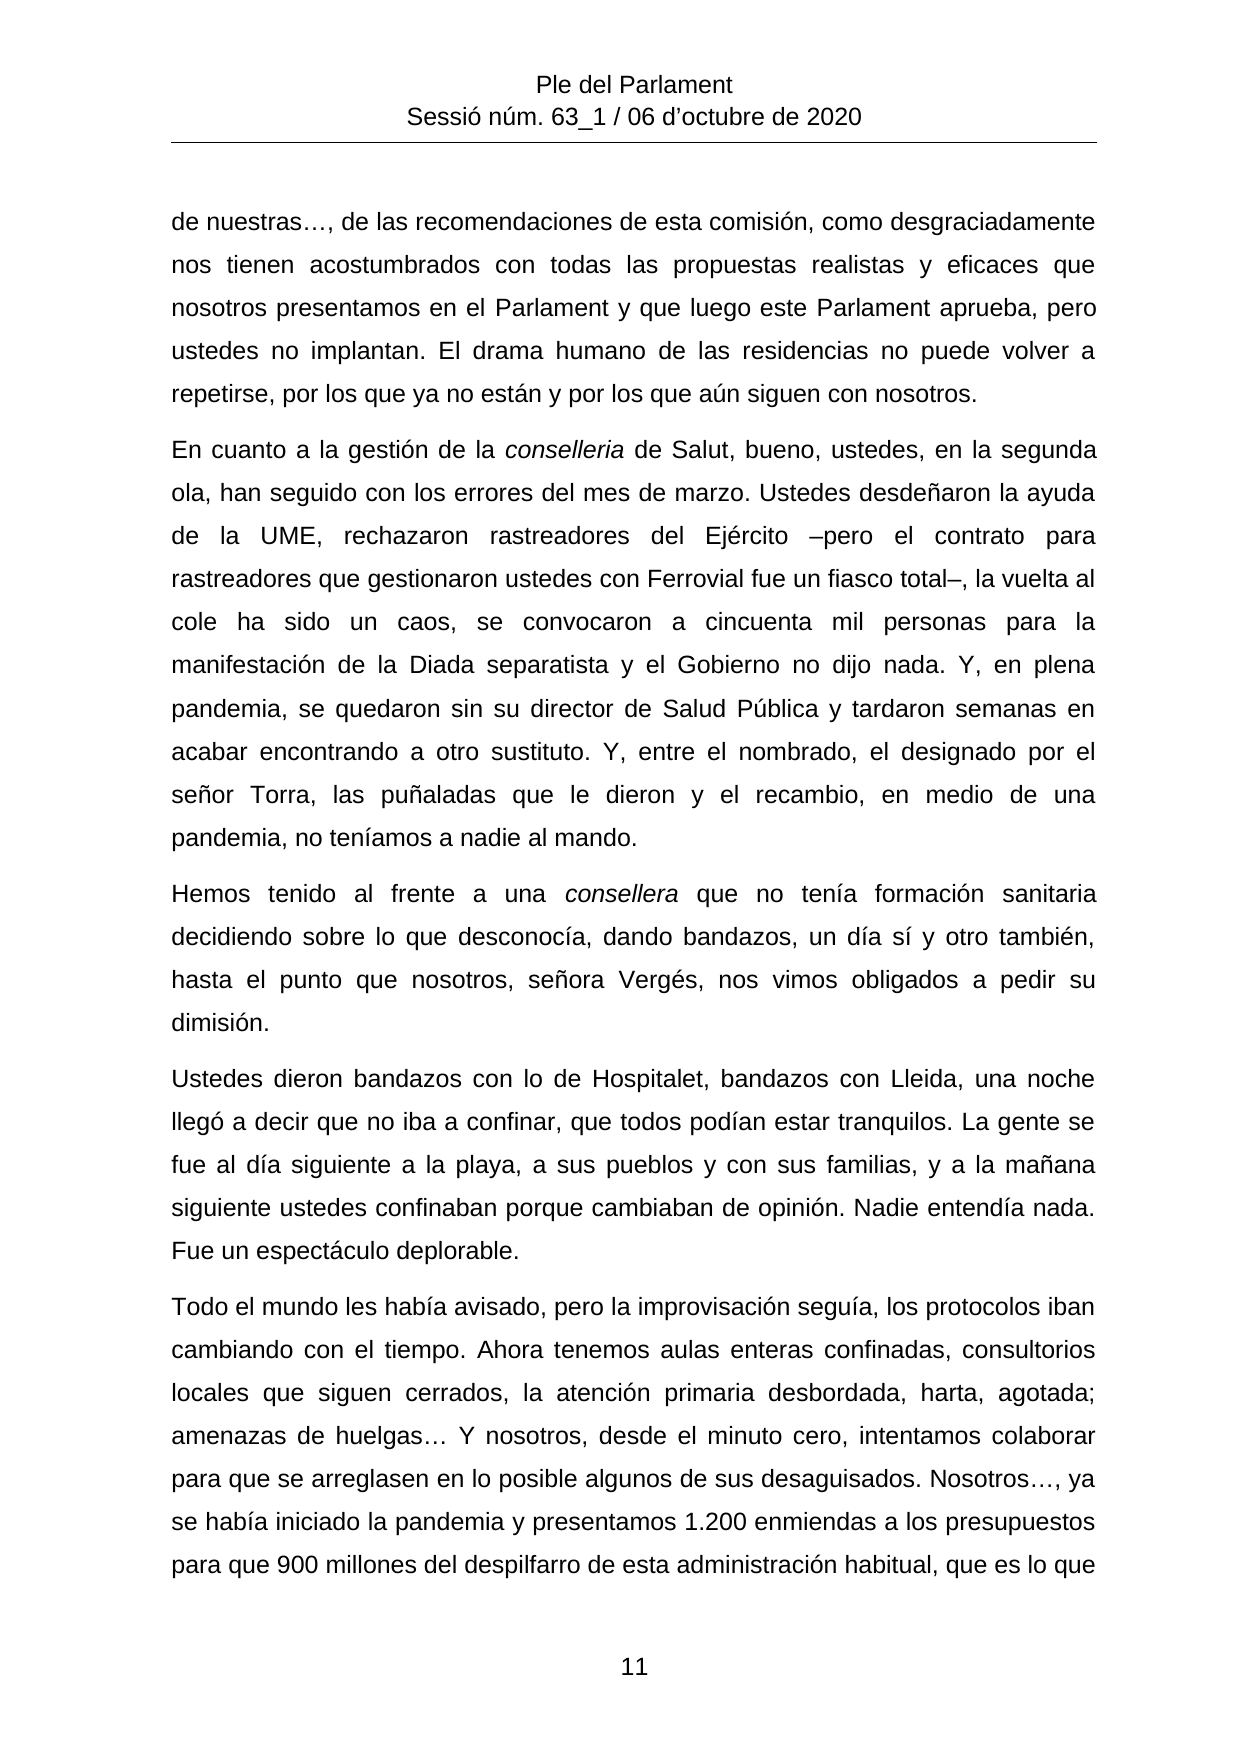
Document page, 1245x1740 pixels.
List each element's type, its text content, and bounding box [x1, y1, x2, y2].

text Ustedes dieron bandazos con lo de Hospitalet, bandazos con Lleida, una noche llegó a decir que no iba a confinar, que todos podían estar tranquilos. La gente se fue al día siguiente a la playa, a sus pueblos y con sus familias, y a la mañana siguiente ustedes confinaban porque cambiaban de opinión. Nadie entendía nada. Fue un espectáculo deplorable. [171, 1064, 1097, 1265]
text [171, 1292, 1097, 1579]
text En cuanto a la gestión de la conselleria de Salut, bueno, ustedes, en la segunda ola, han seguido con los errores del mes de marzo. Ustedes desdeñaron la ayuda de la UME, rechazaron rastreadores del Ejército –pero el contrato para rastreadores que gestionaron ustedes con Ferrovial fue un fiasco total–, la vuelta al cole ha sido un caos, se convocaron a cincuenta mil personas para la manifestación de la Diada separatista y el Gobierno no dijo nada. Y, en plena pandemia, se quedaron sin su director de Salud Pública y tardaron semanas en acabar encontrando a otro sustituto. Y, entre el nombrado, el designado por el señor Torra, las puñaladas que le dieron y el recambio, en medio de una pandemia, no teníamos a nadie al mando. [171, 435, 1097, 852]
text Hemos tenido al frente a una consellera que no tenía formación sanitaria decidiendo sobre lo que desconocía, dando bandazos, un día sí y otro también, hasta el punto que nosotros, señora Vergés, nos vimos obligados a pedir su dimisión. [171, 879, 1097, 1037]
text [171, 207, 1097, 408]
